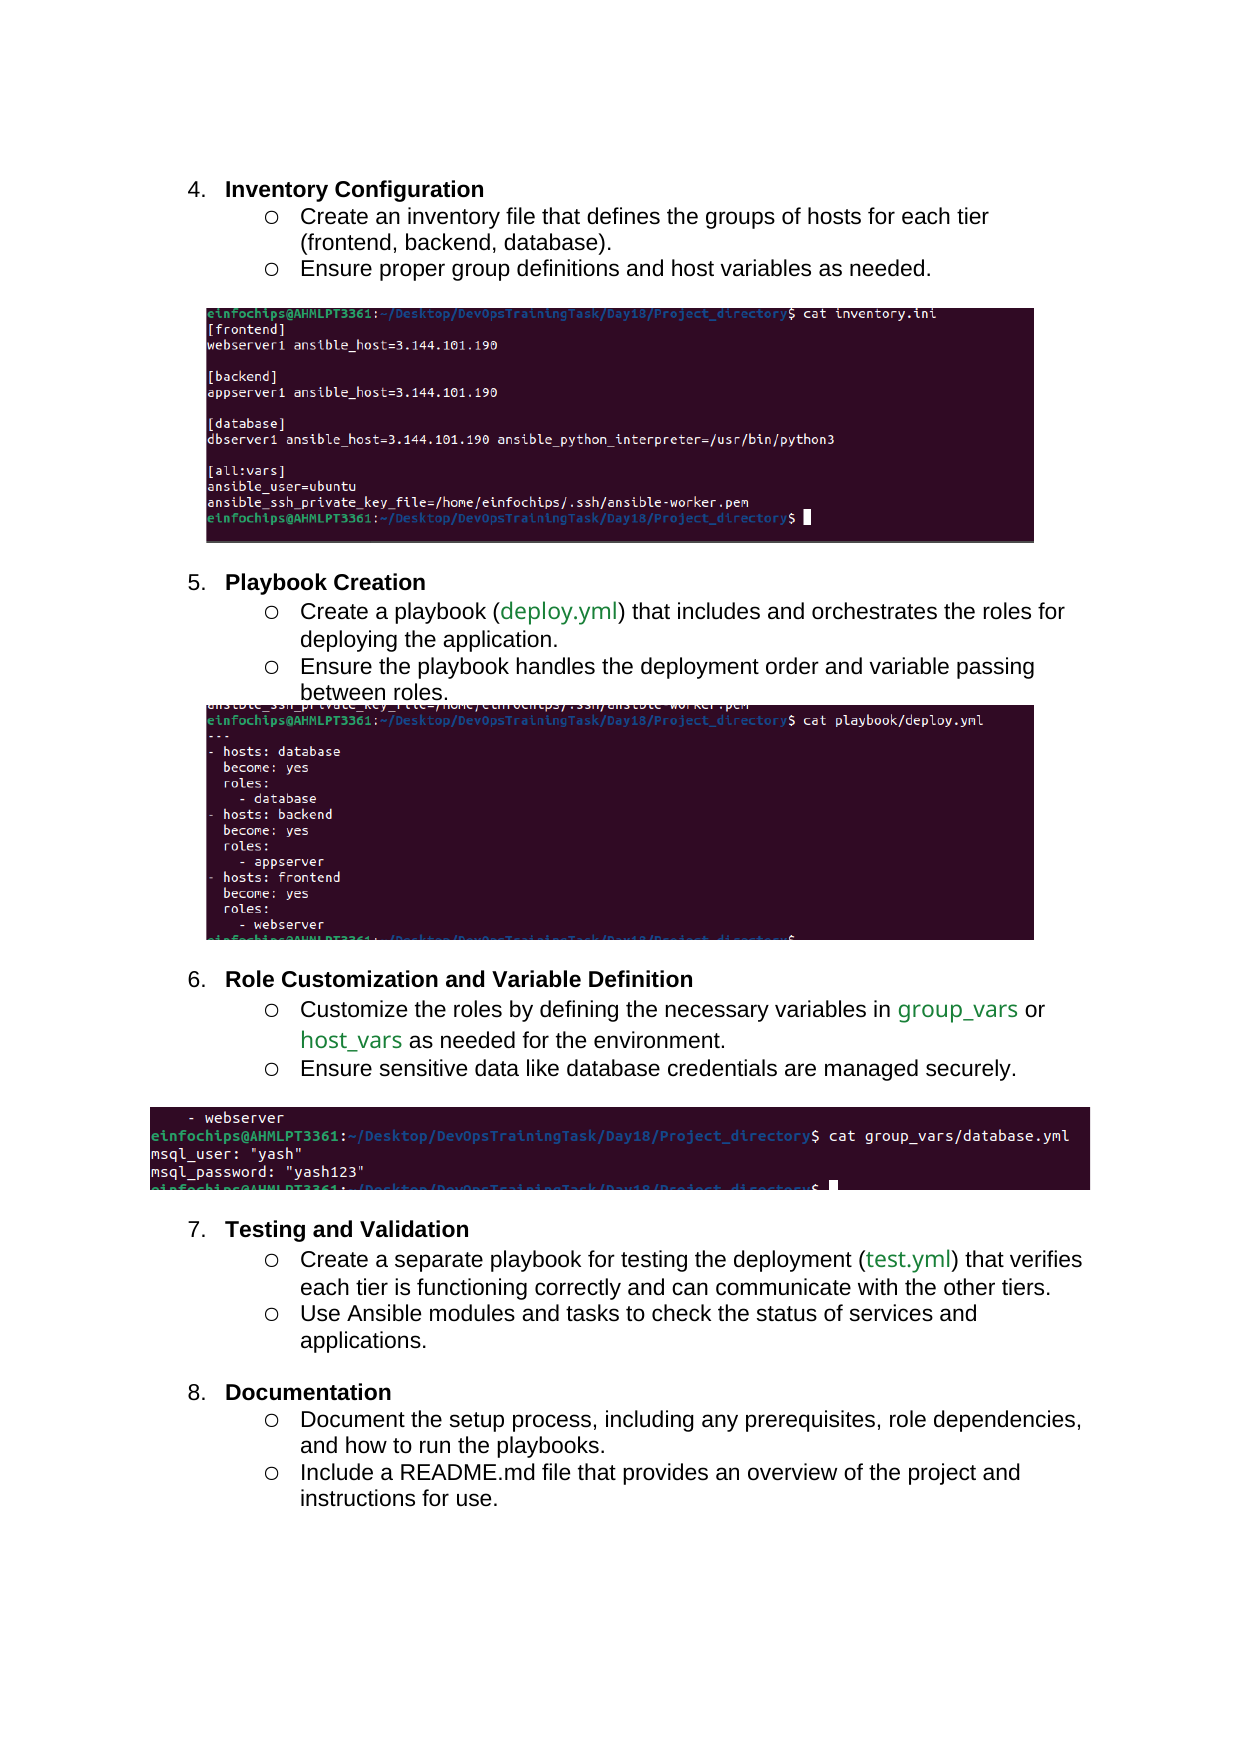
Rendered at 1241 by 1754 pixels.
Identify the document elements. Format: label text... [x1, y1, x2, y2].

picture [206, 308, 1034, 543]
picture [150, 1107, 1091, 1190]
list Ensure sensitive data like database credentials are managed securely. [262, 1055, 1090, 1081]
list Playbook Creation [187, 569, 1090, 595]
list Create a playbook (deploy.yml) that includes and orchestrates the roles for deploying the application. [262, 595, 1090, 653]
list Include a README.md file that provides an overview of the project and instructions for use. [262, 1458, 1090, 1511]
list Role Customization and Variable Definition [187, 966, 1090, 993]
list Inventory Configuration [187, 176, 1090, 203]
list Ensure the playbook handles the deployment order and variable passing between roles. [262, 653, 1090, 706]
list Create a separate playbook for testing the deployment (test.yml) that verifies each tier is functioning correctly and can communicate with the other tiers. [262, 1243, 1090, 1300]
list Document the setup process, including any prerequisites, role dependencies, and how to run the playbooks. [262, 1406, 1090, 1458]
picture [206, 705, 1034, 940]
list Use Ansible modules and tasks to check the status of services and applications. [262, 1300, 1090, 1353]
list Customize the roles by defining the necessary variables in group_vars or host_vars as needed for the environment. [262, 993, 1090, 1055]
list Create an inventory file that defines the groups of hosts for each tier (frontend, backend, database). [262, 203, 1090, 255]
list Ensure proper group definitions and host variables as needed. [262, 255, 1090, 282]
list Documentation [187, 1379, 1090, 1406]
list Testing and Validation [187, 1216, 1090, 1243]
